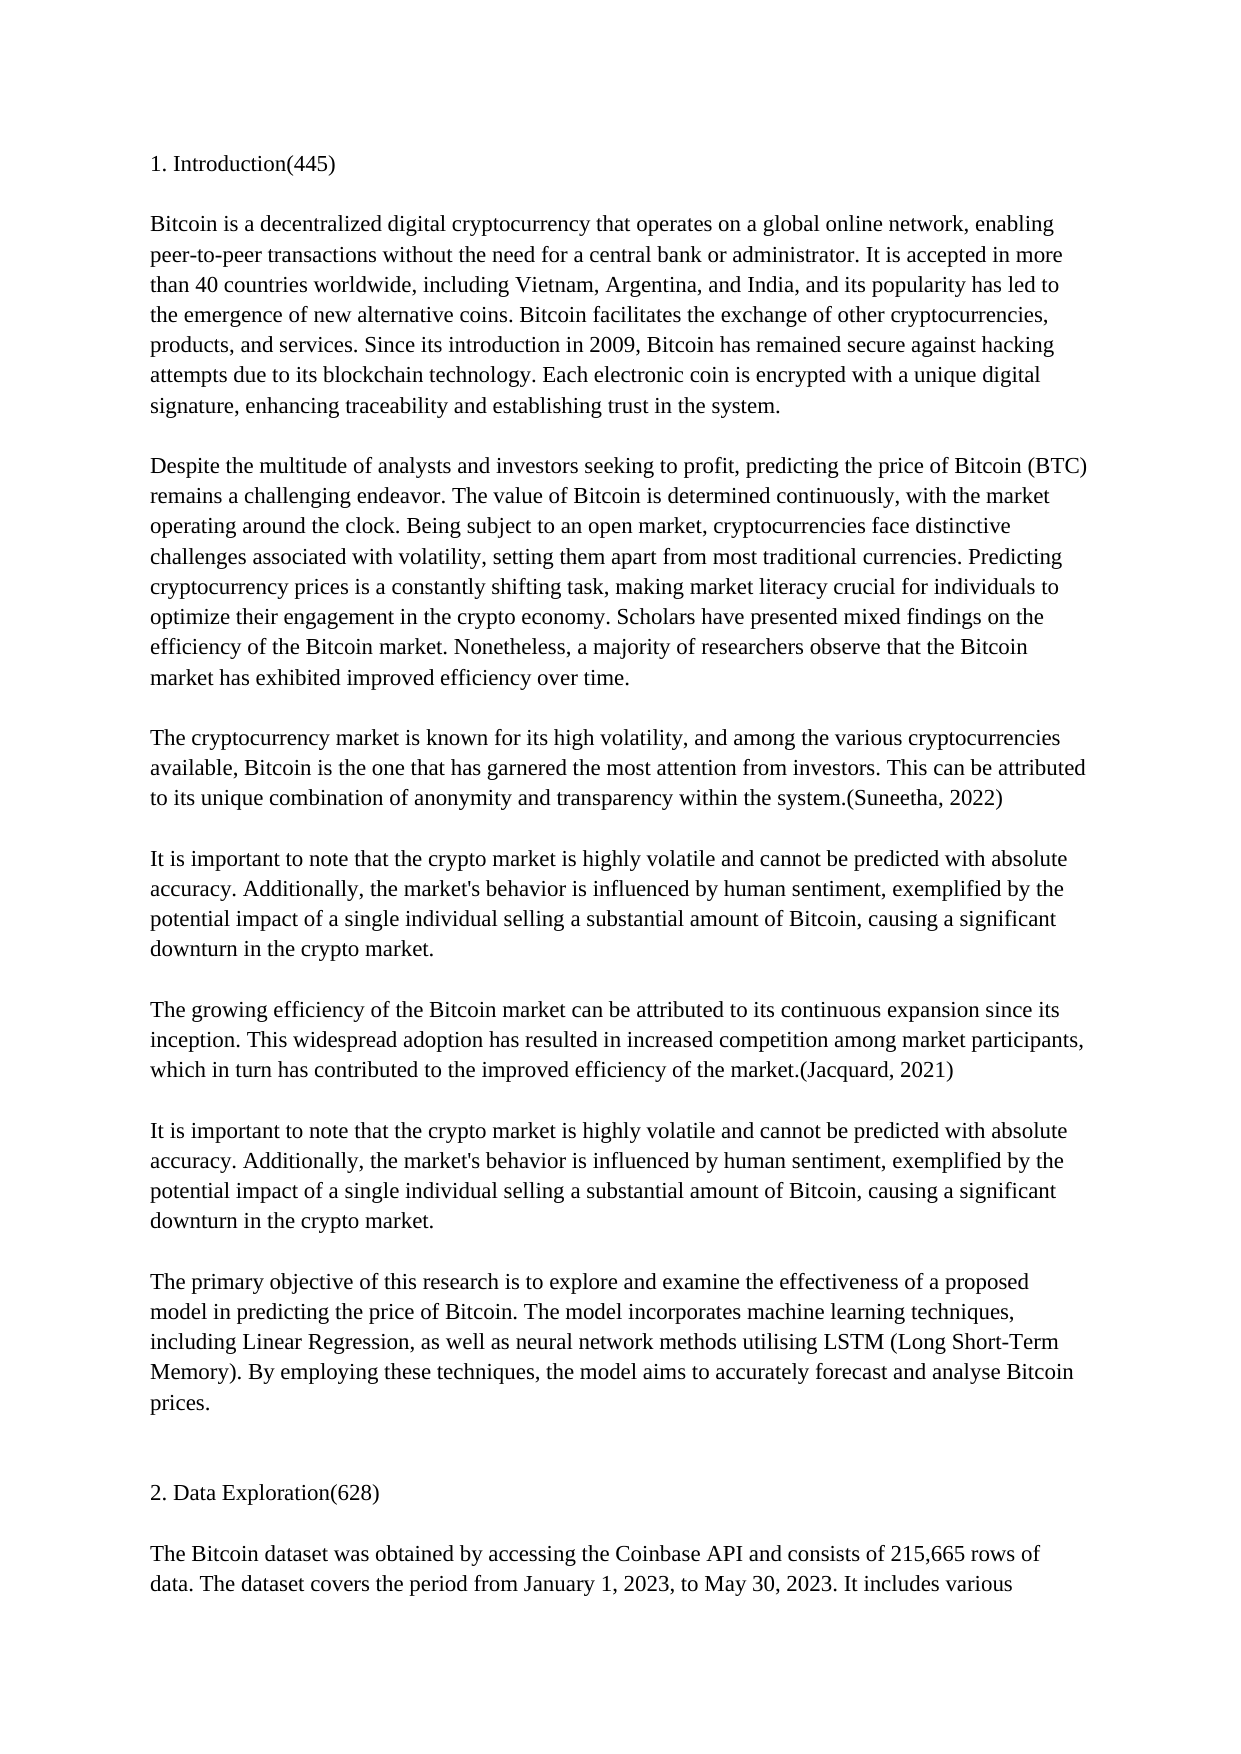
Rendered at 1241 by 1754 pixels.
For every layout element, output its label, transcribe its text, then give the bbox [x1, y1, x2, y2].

text The growing efficiency of the Bitcoin market can be attributed to its continuous expansion since its inception. This widespread adoption has resulted in increased competition among market participants, which in turn has contributed to the improved efficiency of the market.(Jacquard, 2021) [150, 996, 1090, 1083]
text 1. Introduction(445) [150, 150, 1090, 176]
text Bitcoin is a decentralized digital cryptocurrency that operates on a global online network, enabling peer-to-peer transactions without the need for a central bank or administrator. It is accepted in more than 40 countries worldwide, including Vietnam, Argentina, and India, and its popularity has led to the emergence of new alternative coins. Bitcoin facilitates the exchange of other cryptocurrencies, products, and services. Since its introduction in 2009, Bitcoin has remained secure against hacking attempts due to its blockchain technology. Each electronic coin is encrypted with a unique digital signature, enhancing traceability and establishing trust in the system. [150, 210, 1090, 418]
text The primary objective of this research is to explore and examine the effectiveness of a proposed model in predicting the price of Bitcoin. The model incorporates machine learning techniques, including Linear Regression, as well as neural network methods utilising LSTM (Long Short-Term Memory). By employing these techniques, the model aims to accurately forecast and analyse Bitcoin prices. [150, 1268, 1090, 1415]
text Despite the multitude of analysts and investors seeking to profit, predicting the price of Bitcoin (BTC) remains a challenging endeavor. The value of Bitcoin is determined continuously, with the market operating around the clock. Being subject to an open market, cryptocurrencies face distinctive challenges associated with volatility, setting them apart from most traditional currencies. Predicting cryptocurrency prices is a constantly shifting task, making market literacy crucial for individuals to optimize their engagement in the crypto economy. Scholars have presented mixed findings on the efficiency of the Bitcoin market. Nonetheless, a majority of researchers observe that the Bitcoin market has exhibited improved efficiency over time. [150, 452, 1090, 690]
text 2. Data Exploration(628) [150, 1479, 1090, 1506]
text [150, 1539, 1090, 1596]
text It is important to note that the crypto market is highly volatile and cannot be predicted with absolute accuracy. Additionally, the market's behavior is influenced by human sentiment, exemplified by the potential impact of a single individual selling a substantial amount of Bitcoin, causing a significant downturn in the crypto market. [150, 845, 1090, 962]
text It is important to note that the crypto market is highly volatile and cannot be predicted with absolute accuracy. Additionally, the market's behavior is influenced by human sentiment, exemplified by the potential impact of a single individual selling a substantial amount of Bitcoin, causing a significant downturn in the crypto market. [150, 1117, 1090, 1234]
text The cryptocurrency market is known for its high volatility, and among the various cryptocurrencies available, Bitcoin is the one that has garnered the most attention from investors. This can be attributed to its unique combination of anonymity and transparency within the system.(Suneetha, 2022) [150, 724, 1090, 811]
